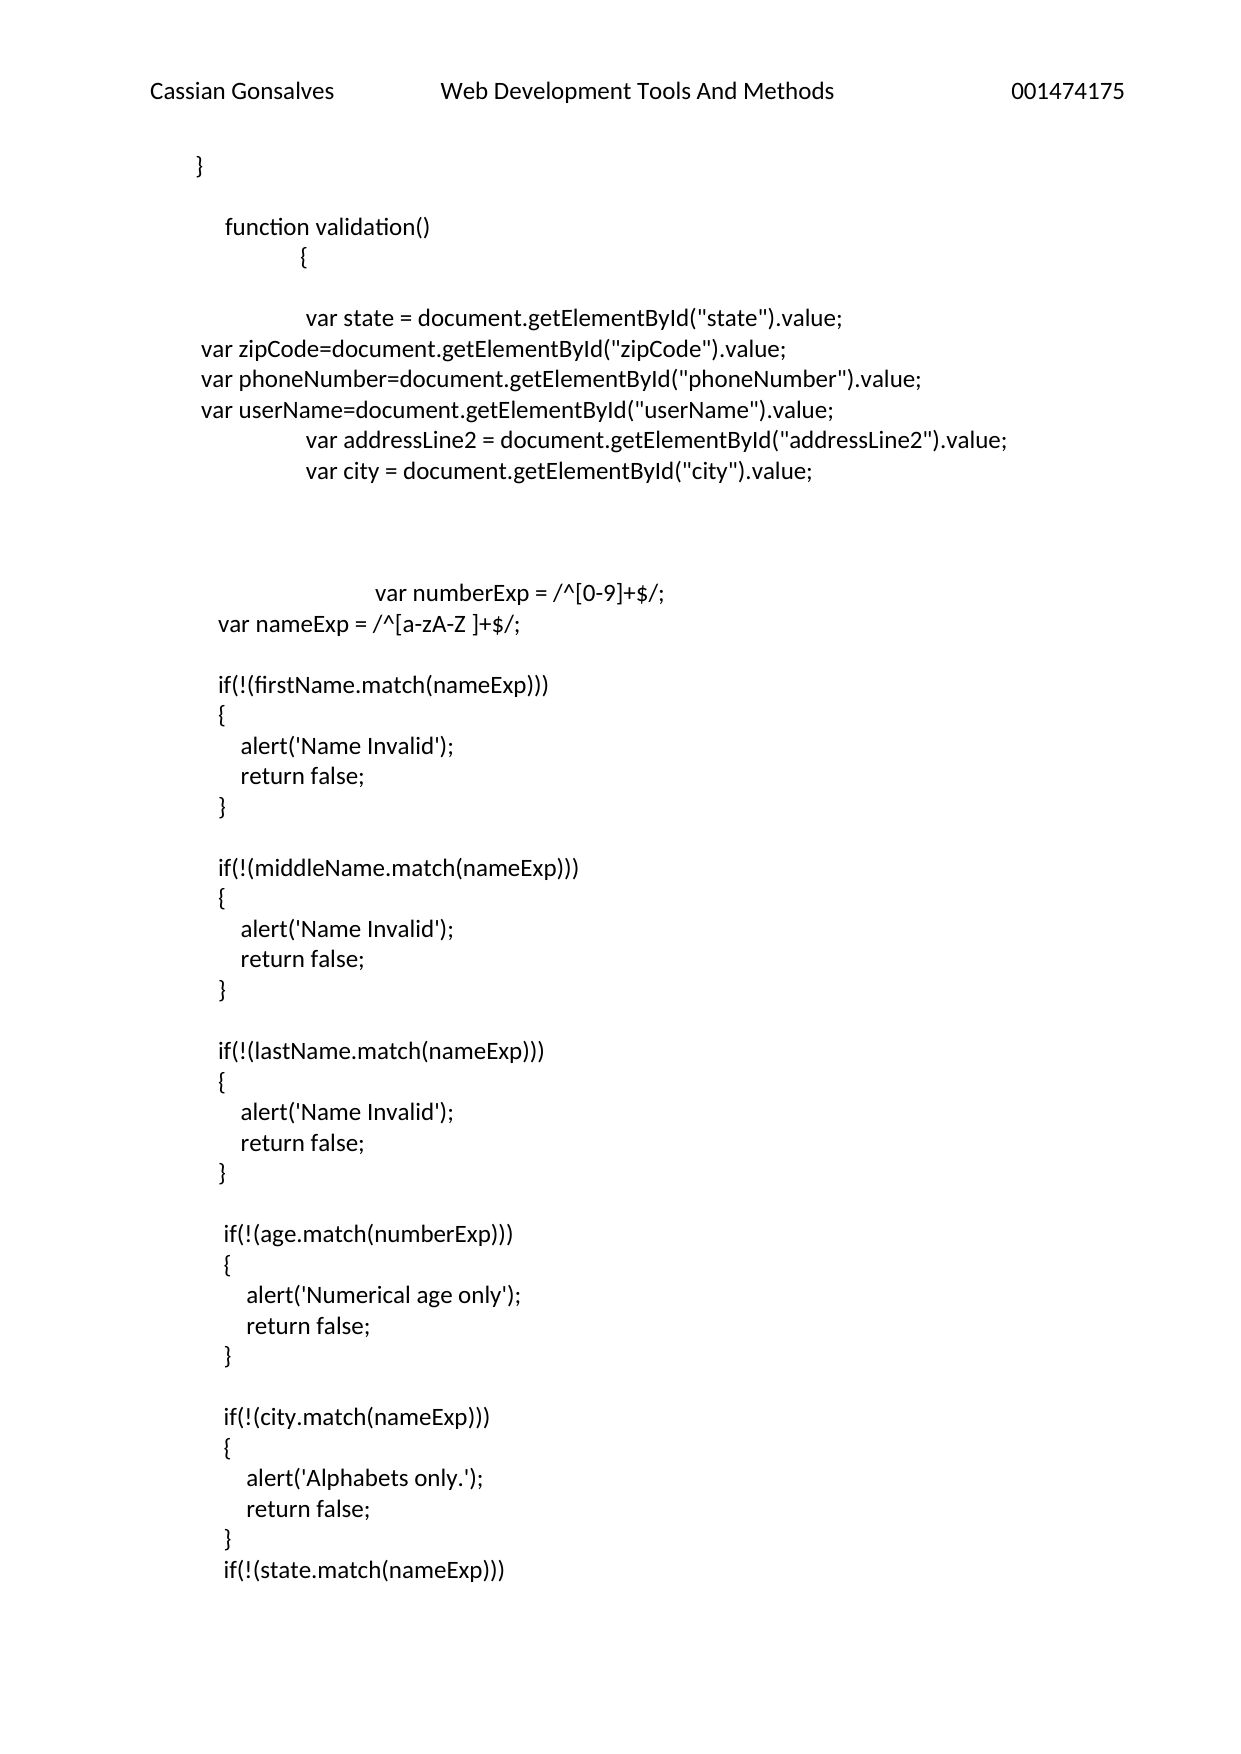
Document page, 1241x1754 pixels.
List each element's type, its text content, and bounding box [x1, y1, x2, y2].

text alert('Name Invalid'); [150, 913, 1090, 943]
text } [150, 791, 1090, 821]
text var phoneNumber=document.getElementById("phoneNumber").value; [150, 364, 1090, 394]
text } [150, 974, 1090, 1004]
text var numberExp = /^[0-9]+$/; [150, 577, 1090, 608]
text return false; [150, 760, 1090, 791]
text { [150, 1432, 1090, 1462]
text } [150, 1523, 1090, 1554]
text var state = document.getElementById("state").value; [150, 303, 1090, 333]
text } [150, 1157, 1090, 1188]
text { [150, 699, 1090, 730]
text return false; [150, 1493, 1090, 1523]
text return false; [150, 1127, 1090, 1157]
text { [150, 242, 1090, 272]
text if(!(age.match(numberExp))) [150, 1218, 1090, 1249]
text } [150, 150, 1090, 181]
text { [150, 882, 1090, 913]
text var userName=document.getElementById("userName").value; [150, 394, 1090, 425]
text alert('Name Invalid'); [150, 730, 1090, 760]
text if(!(firstName.match(nameExp))) [150, 669, 1090, 699]
text if(!(lastName.match(nameExp))) [150, 1035, 1090, 1066]
text function validation() [150, 211, 1090, 242]
text return false; [150, 943, 1090, 974]
text } [150, 1340, 1090, 1371]
text return false; [150, 1310, 1090, 1340]
text var zipCode=document.getElementById("zipCode").value; [150, 333, 1090, 364]
text if(!(state.match(nameExp))) [150, 1554, 1090, 1584]
text var city = document.getElementById("city").value; [150, 455, 1090, 486]
text alert('Name Invalid'); [150, 1096, 1090, 1127]
text alert('Alphabets only.'); [150, 1462, 1090, 1493]
text { [150, 1066, 1090, 1096]
text if(!(middleName.match(nameExp))) [150, 852, 1090, 882]
text var nameExp = /^[a-zA-Z ]+$/; [150, 608, 1090, 638]
text if(!(city.match(nameExp))) [150, 1401, 1090, 1432]
text { [150, 1249, 1090, 1279]
text alert('Numerical age only'); [150, 1279, 1090, 1310]
text var addressLine2 = document.getElementById("addressLine2").value; [150, 425, 1090, 455]
